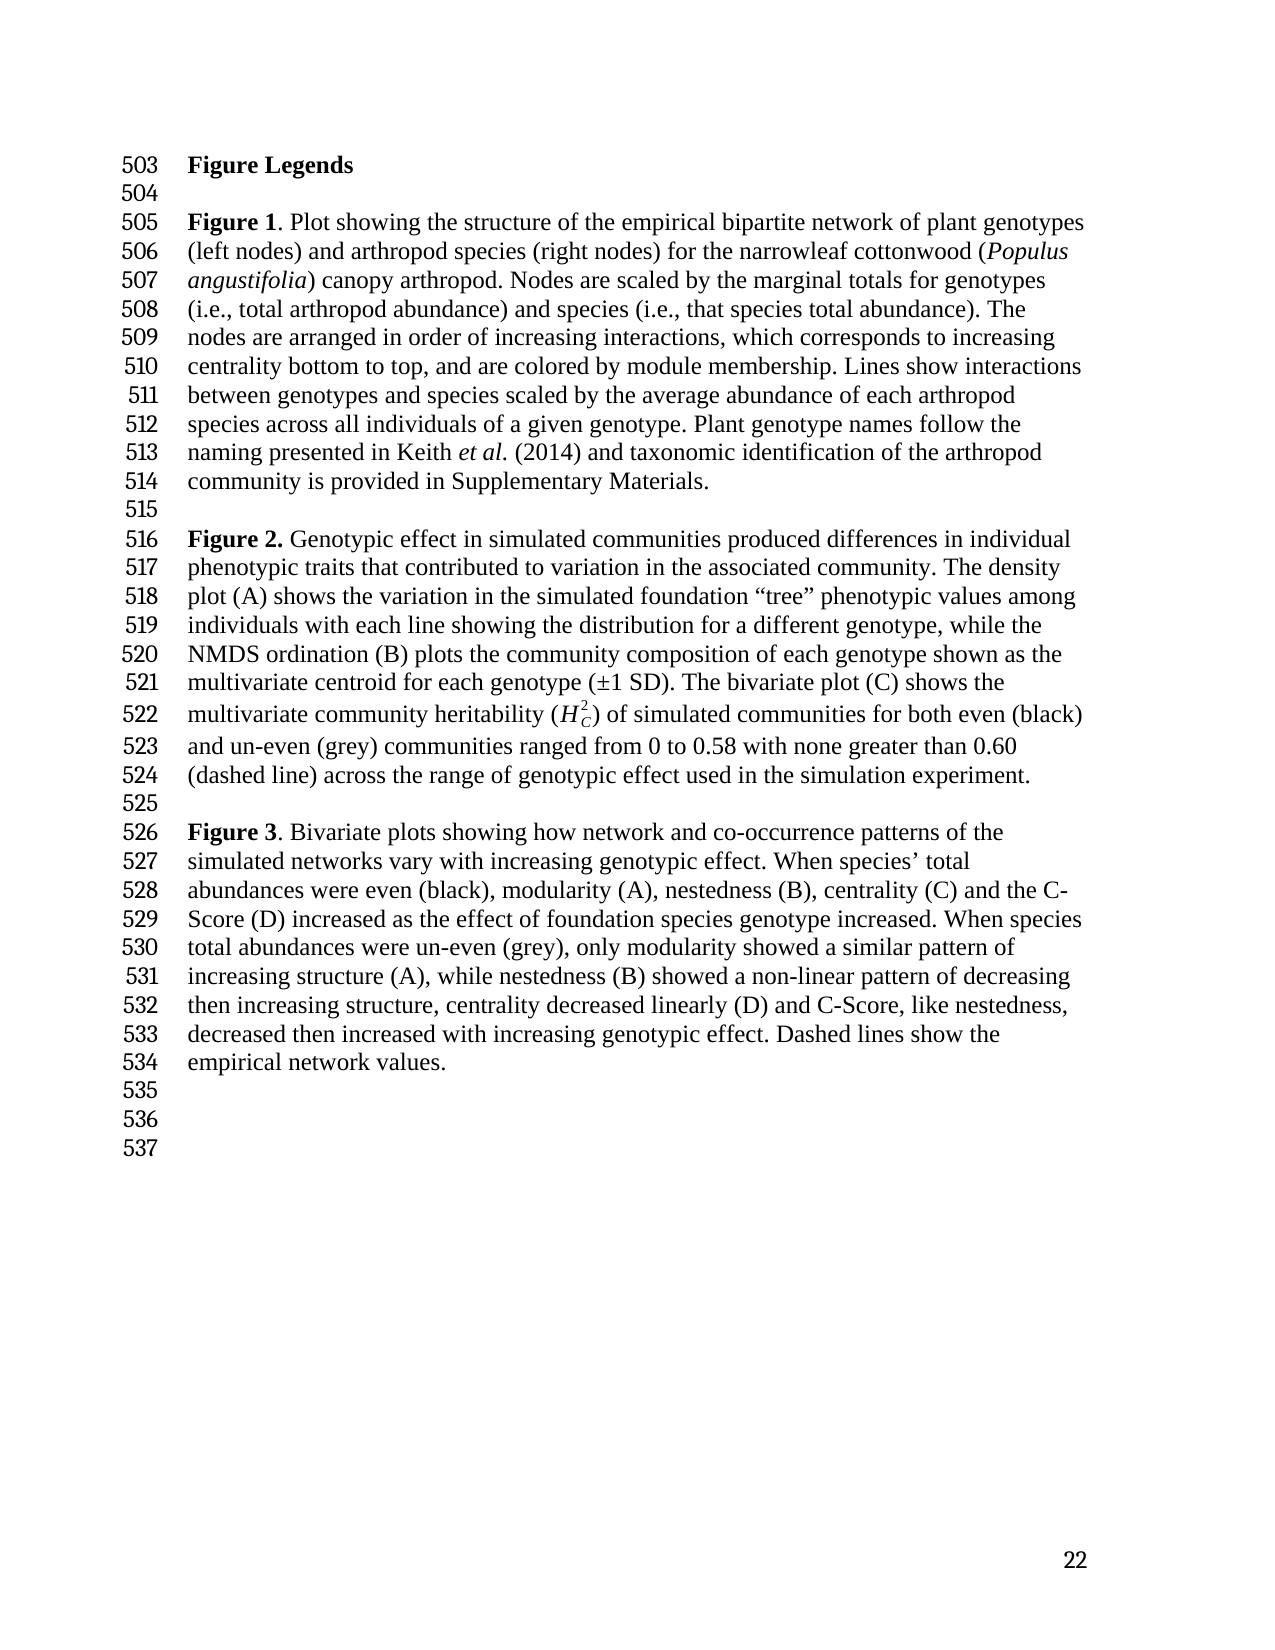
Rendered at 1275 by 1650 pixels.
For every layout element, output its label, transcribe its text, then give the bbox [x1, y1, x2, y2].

text Figure Legends [187, 150, 1087, 179]
text Figure 1. Plot showing the structure of the empirical bipartite network of plant genotypes (left nodes) and arthropod species (right nodes) for the narrowleaf cottonwood (Populus angustifolia) canopy arthropod. Nodes are scaled by the marginal totals for genotypes (i.e., total arthropod abundance) and species (i.e., that species total abundance). The nodes are arranged in order of increasing interactions, which corresponds to increasing centrality bottom to top, and are colored by module membership. Lines show interactions between genotypes and species scaled by the average abundance of each arthropod species across all individuals of a given genotype. Plant genotype names follow the naming presented in Keith et al. (2014) and taxonomic identification of the arthropod community is provided in Supplementary Materials. [187, 207, 1087, 495]
text Figure 2. Genotypic effect in simulated communities produced differences in individual phenotypic traits that contributed to variation in the associated community. The density plot (A) shows the variation in the simulated foundation “tree” phenotypic values among individuals with each line showing the distribution for a different genotype, while the NMDS ordination (B) plots the community composition of each genotype shown as the multivariate centroid for each genotype (±1 SD). The bivariate plot (C) shows the multivariate community heritability () of simulated communities for both even (black) and un-even (grey) communities ranged from 0 to 0.58 with none greater than 0.60 (dashed line) across the range of genotypic effect used in the simulation experiment. [187, 524, 1087, 789]
text Figure 3. Bivariate plots showing how network and co-occurrence patterns of the simulated networks vary with increasing genotypic effect. When species’ total abundances were even (black), modularity (A), nestedness (B), centrality (C) and the C-Score (D) increased as the effect of foundation species genotype increased. When species total abundances were un-even (grey), only modularity showed a similar pattern of increasing structure (A), while nestedness (B) showed a non-linear pattern of decreasing then increasing structure, centrality decreased linearly (D) and C-Score, like nestedness, decreased then increased with increasing genotypic effect. Dashed lines show the empirical network values. [187, 817, 1087, 1076]
